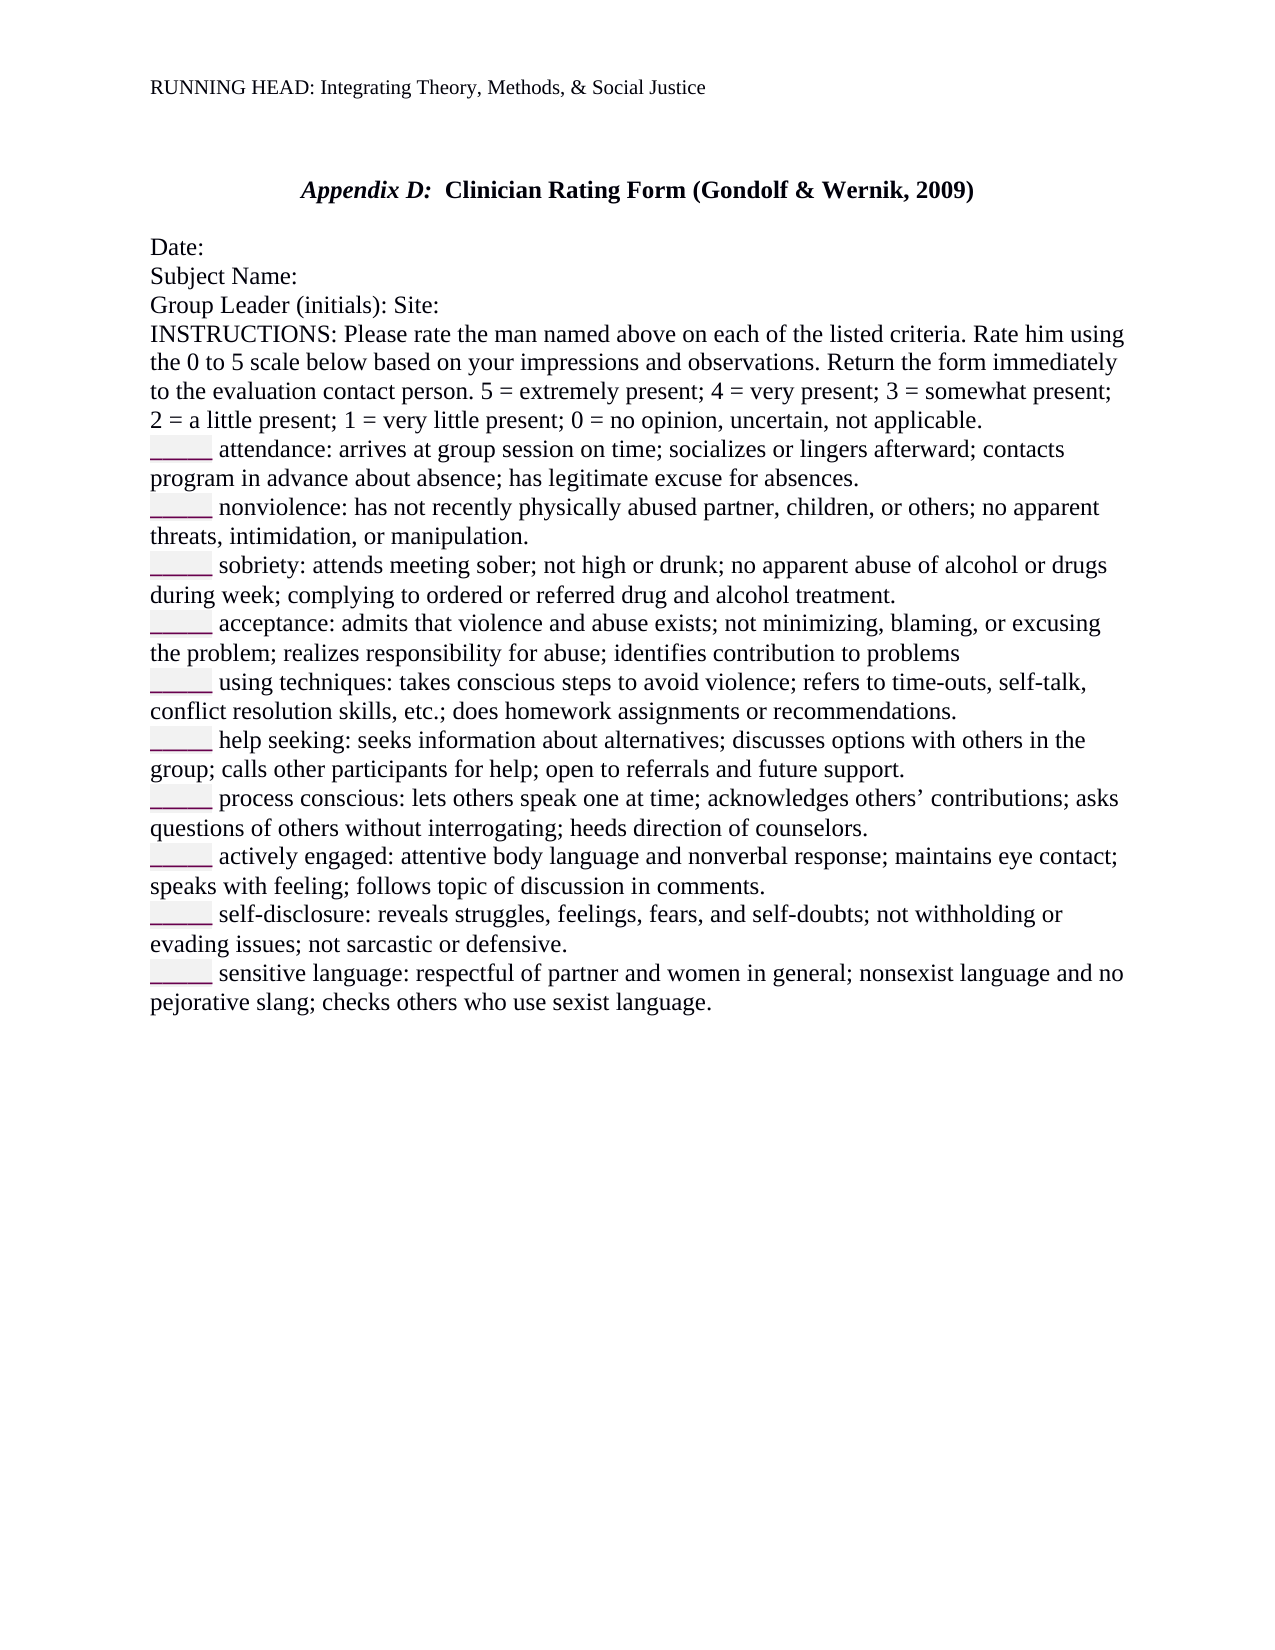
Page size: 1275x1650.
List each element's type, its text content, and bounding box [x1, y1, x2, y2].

text _____ using techniques: takes conscious steps to avoid violence; refers to time-outs, self-talk, conflict resolution skills, etc.; does homework assignments or recommendations. [150, 667, 1125, 725]
text _____ self-disclosure: reveals struggles, feelings, fears, and self-doubts; not withholding or evading issues; not sarcastic or defensive. [150, 899, 1125, 958]
text _____ actively engaged: attentive body language and nonverbal response; maintains eye contact; speaks with feeling; follows topic of discussion in comments. [150, 841, 1125, 899]
text _____ process conscious: lets others speak one at time; acknowledges others’ contributions; asks questions of others without interrogating; heeds direction of counselors. [150, 783, 1125, 841]
text Group Leader (initials): Site: [150, 290, 1125, 319]
text _____ sensitive language: respectful of partner and women in general; nonsexist language and no pejorative slang; checks others who use sexist language. [150, 958, 1125, 1016]
text _____ sobriety: attends meeting sober; not high or drunk; no apparent abuse of alcohol or drugs during week; complying to ordered or referred drug and alcohol treatment. [150, 550, 1125, 608]
text Date: [150, 232, 1125, 261]
text _____ nonviolence: has not recently physically abused partner, children, or others; no apparent threats, intimidation, or manipulation. [150, 492, 1125, 550]
text _____ acceptance: admits that violence and abuse exists; not minimizing, blaming, or excusing the problem; realizes responsibility for abuse; identifies contribution to problems [150, 608, 1125, 667]
subtitle Appendix D: Clinician Rating Form (Gondolf & Wernik, 2009) [150, 175, 1125, 204]
text _____ help seeking: seeks information about alternatives; discusses options with others in the group; calls other participants for help; open to referrals and future support. [150, 725, 1125, 783]
text Subject Name: [150, 261, 1125, 290]
text _____ attendance: arrives at group session on time; socializes or lingers afterward; contacts program in advance about absence; has legitimate excuse for absences. [150, 434, 1125, 492]
text INSTRUCTIONS: Please rate the man named above on each of the listed criteria. Rate him using the 0 to 5 scale below based on your impressions and observations. Return the form immediately to the evaluation contact person. 5 = extremely present; 4 = very present; 3 = somewhat present; 2 = a little present; 1 = very little present; 0 = no opinion, uncertain, not applicable. [150, 319, 1125, 434]
